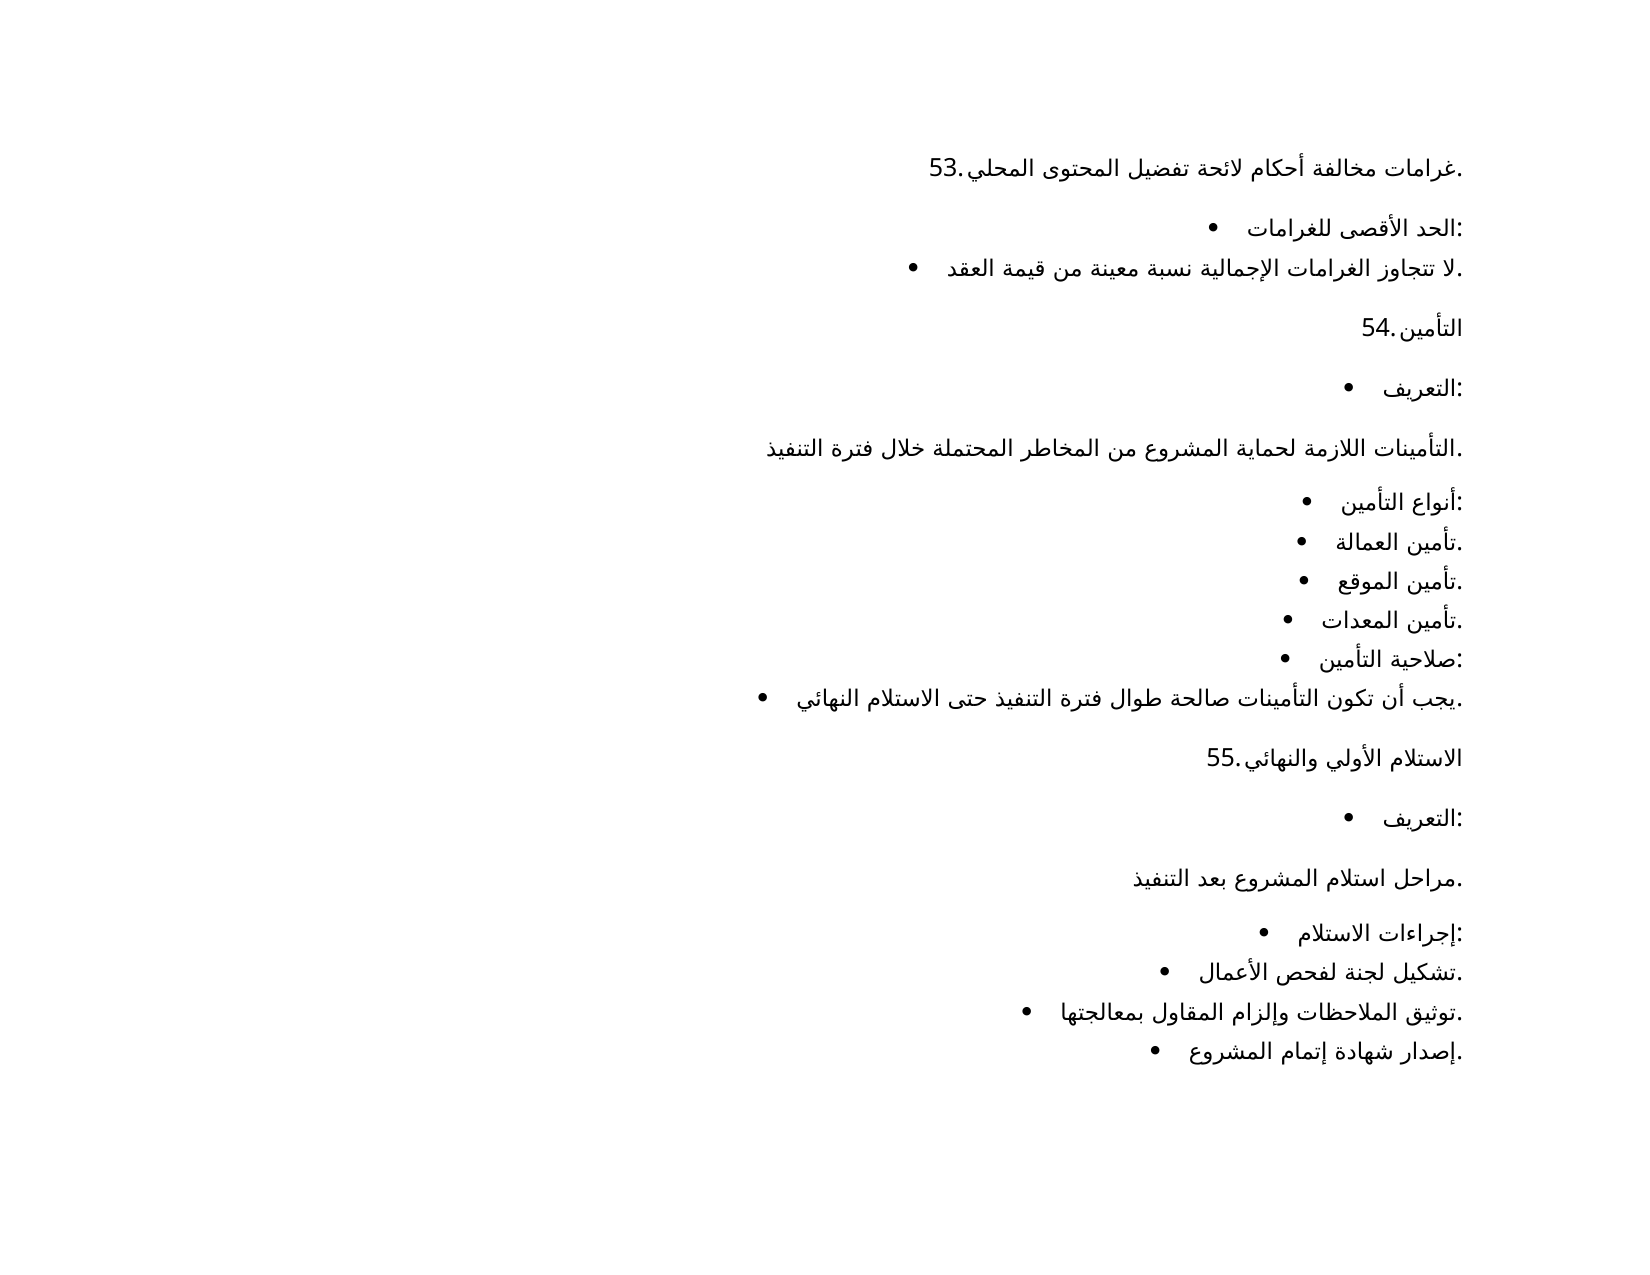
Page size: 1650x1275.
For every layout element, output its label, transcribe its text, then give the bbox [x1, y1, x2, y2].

text مراحل استلام المشروع بعد التنفيذ. [187, 860, 1462, 894]
list يجب أن تكون التأمينات صالحة طوال فترة التنفيذ حتى الاستلام النهائي. [187, 680, 1462, 714]
text التأمينات اللازمة لحماية المشروع من المخاطر المحتملة خلال فترة التنفيذ. [187, 429, 1462, 463]
list تشكيل لجنة لفحص الأعمال. [187, 954, 1462, 988]
list أنواع التأمين: [187, 484, 1462, 518]
list إجراءات الاستلام: [187, 915, 1462, 949]
list توثيق الملاحظات وإلزام المقاول بمعالجتها. [187, 993, 1462, 1027]
list الاستلام الأولي والنهائي [187, 740, 1462, 774]
list تأمين الموقع. [187, 562, 1462, 596]
list صلاحية التأمين: [187, 641, 1462, 675]
list التعريف: [187, 369, 1462, 403]
list تأمين العمالة. [187, 523, 1462, 557]
list لا تتجاوز الغرامات الإجمالية نسبة معينة من قيمة العقد. [187, 249, 1462, 283]
list التأمين [187, 309, 1462, 343]
list الحد الأقصى للغرامات: [187, 210, 1462, 244]
list التعريف: [187, 800, 1462, 834]
list تأمين المعدات. [187, 602, 1462, 636]
list غرامات مخالفة أحكام لائحة تفضيل المحتوى المحلي. [187, 150, 1462, 184]
list إصدار شهادة إتمام المشروع. [187, 1032, 1462, 1066]
